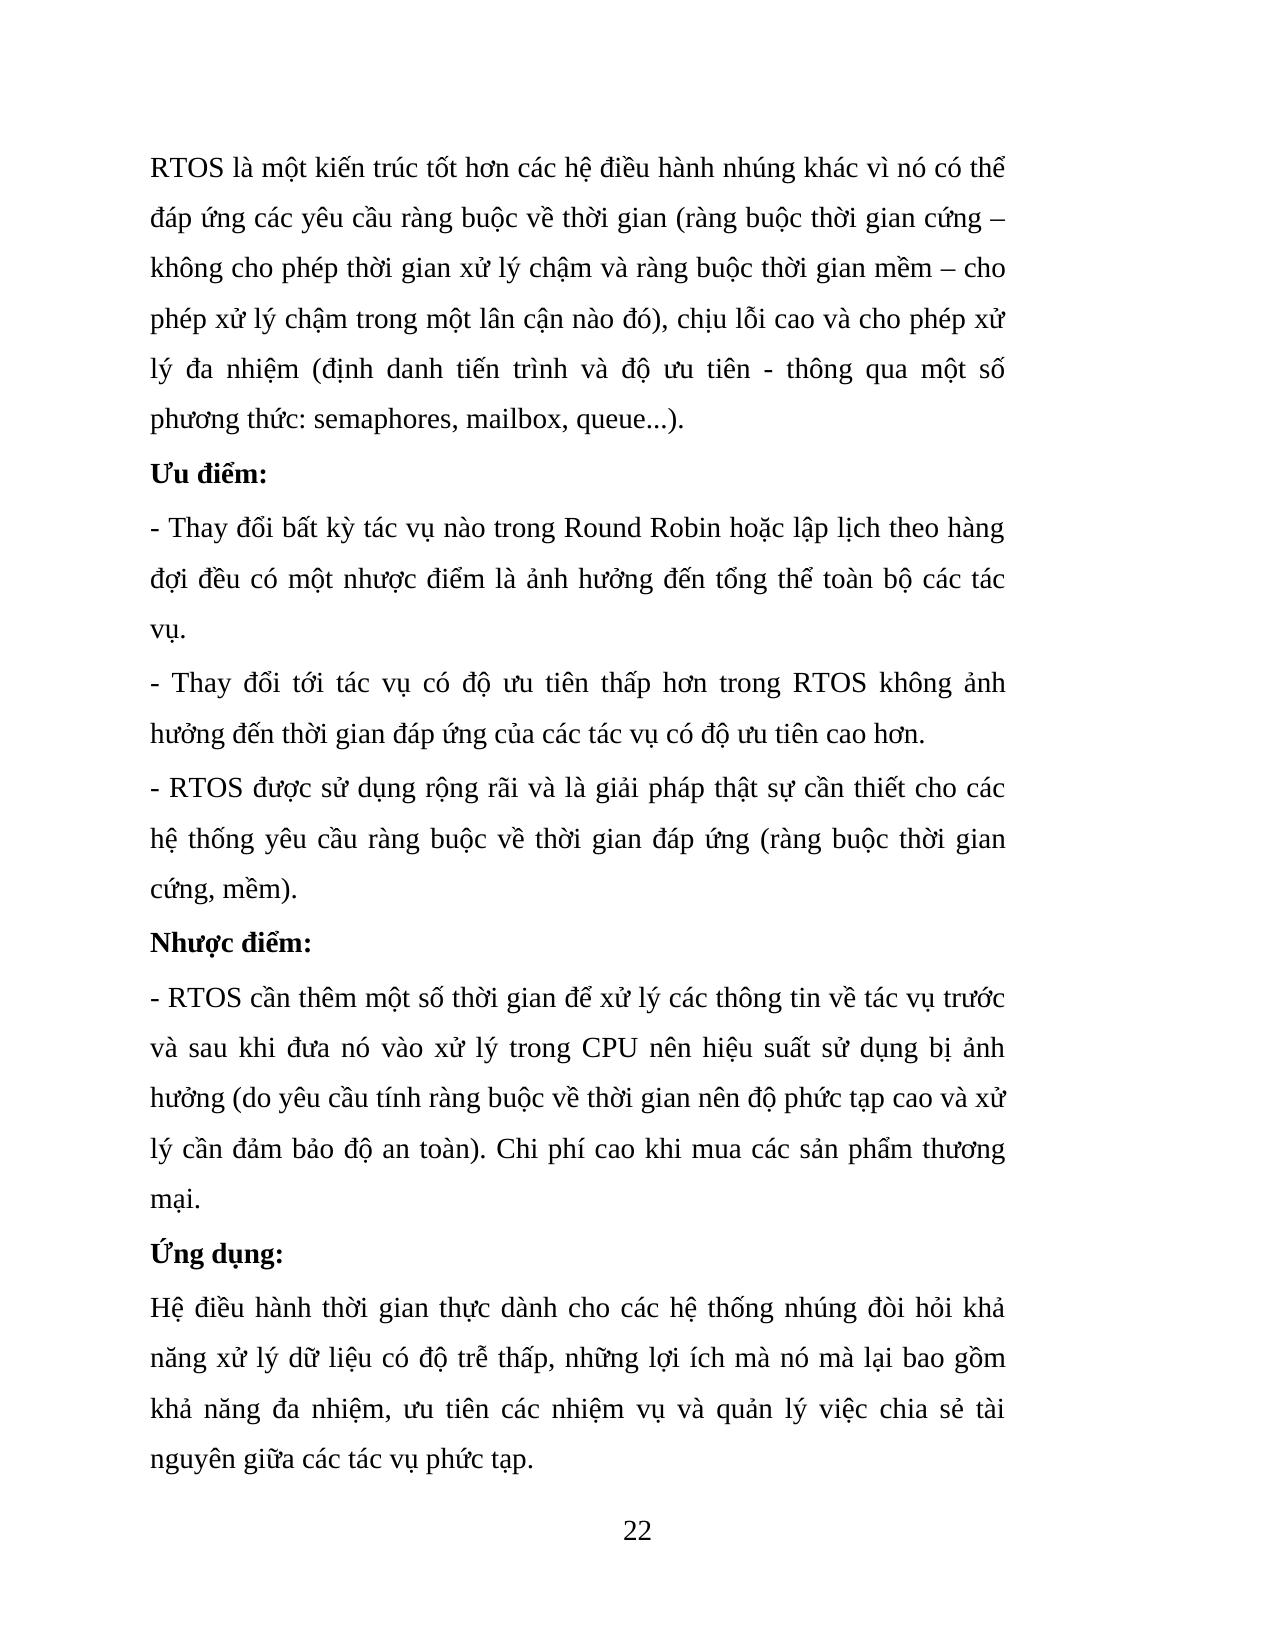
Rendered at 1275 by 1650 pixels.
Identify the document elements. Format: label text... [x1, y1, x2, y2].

text - RTOS cần thêm một số thời gian để xử lý các thông tin về tác vụ trước và sau khi đưa nó vào xử lý trong CPU nên hiệu suất sử dụng bị ảnh hưởng (do yêu cầu tính ràng buộc về thời gian nên độ phức tạp cao và xử lý cần đảm bảo độ an toàn). Chi phí cao khi mua các sản phẩm thương mại. [150, 980, 1007, 1215]
text Ưu điểm: [150, 456, 1007, 489]
text - RTOS được sử dụng rộng rãi và là giải pháp thật sự cần thiết cho các hệ thống yêu cầu ràng buộc về thời gian đáp ứng (ràng buộc thời gian cứng, mềm). [150, 770, 1007, 904]
text Hệ điều hành thời gian thực dành cho các hệ thống nhúng đòi hỏi khả năng xử lý dữ liệu có độ trễ thấp, những lợi ích mà nó mà lại bao gồm khả năng đa nhiệm, ưu tiên các nhiệm vụ và quản lý việc chia sẻ tài nguyên giữa các tác vụ phức tạp. [150, 1290, 1007, 1475]
text - Thay đổi tới tác vụ có độ ưu tiên thấp hơn trong RTOS không ảnh hưởng đến thời gian đáp ứng của các tác vụ có độ ưu tiên cao hơn. [150, 666, 1007, 749]
text RTOS là một kiến trúc tốt hơn các hệ điều hành nhúng khác vì nó có thể đáp ứng các yêu cầu ràng buộc về thời gian (ràng buộc thời gian cứng – không cho phép thời gian xử lý chậm và ràng buộc thời gian mềm – cho phép xử lý chậm trong một lân cận nào đó), chịu lỗi cao và cho phép xử lý đa nhiệm (định danh tiến trình và độ ưu tiên - thông qua một số phương thức: semaphores, mailbox, queue...). [150, 150, 1007, 435]
text Nhược điểm: [150, 926, 1007, 959]
text - Thay đổi bất kỳ tác vụ nào trong Round Robin hoặc lập lịch theo hàng đợi đều có một nhược điểm là ảnh hưởng đến tổng thể toàn bộ các tác vụ. [150, 511, 1007, 645]
text Ứng dụng: [150, 1236, 1007, 1269]
